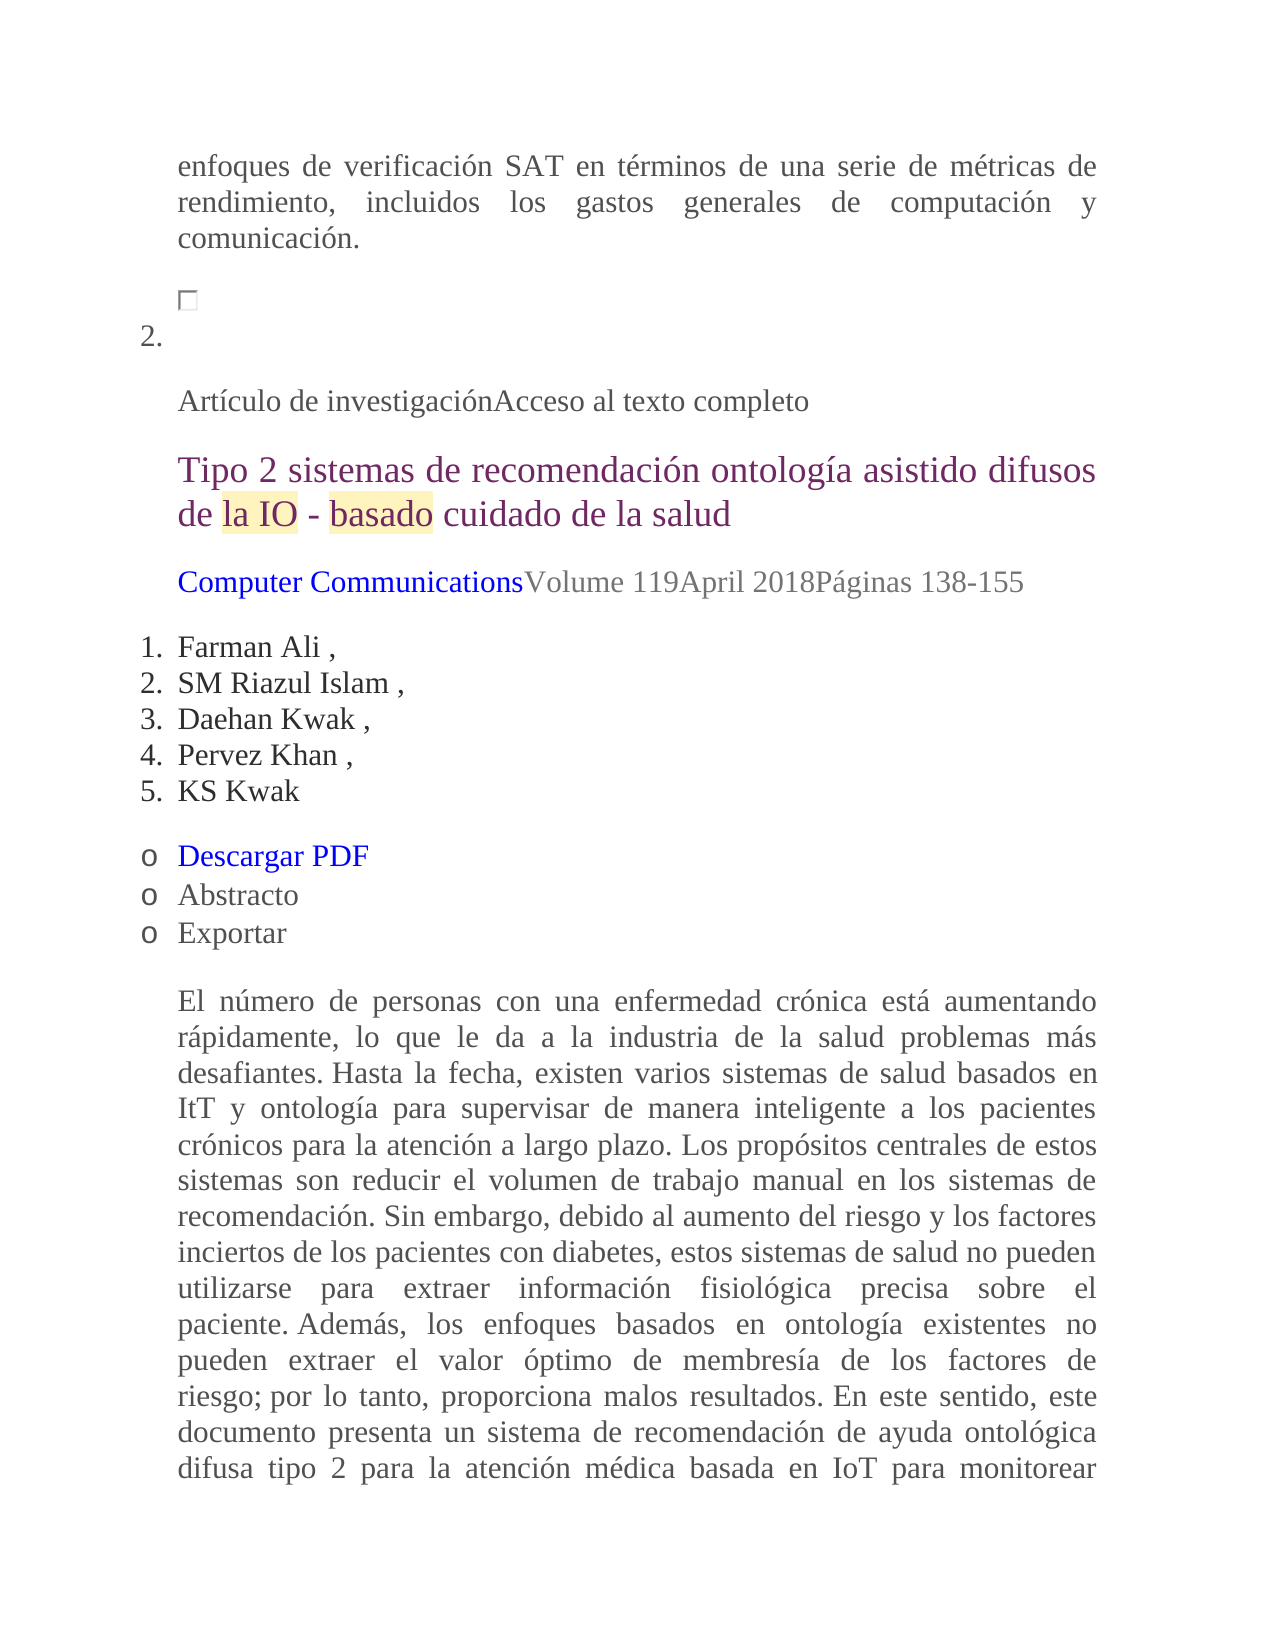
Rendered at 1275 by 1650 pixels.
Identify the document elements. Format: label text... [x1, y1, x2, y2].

text Tipo 2 sistemas de recomendación ontología asistido difusos de la IO - basado cuidado de la salud [177, 448, 1098, 534]
list Daehan Kwak , [140, 700, 1098, 736]
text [177, 148, 1098, 255]
list Exportar [177, 914, 1098, 953]
list Farman Ali , [140, 628, 1098, 664]
list Pervez Khan , [140, 736, 1098, 772]
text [177, 982, 1098, 1485]
list SM Riazul Islam , [140, 664, 1098, 700]
text Computer CommunicationsVolume 119April 2018Páginas 138-155 [177, 563, 1098, 599]
text Artículo de investigaciónAcceso al texto completo [177, 383, 1098, 419]
list Descargar PDF [140, 837, 1060, 876]
list Abstracto [177, 876, 1098, 914]
list KS Kwak [140, 772, 1098, 808]
